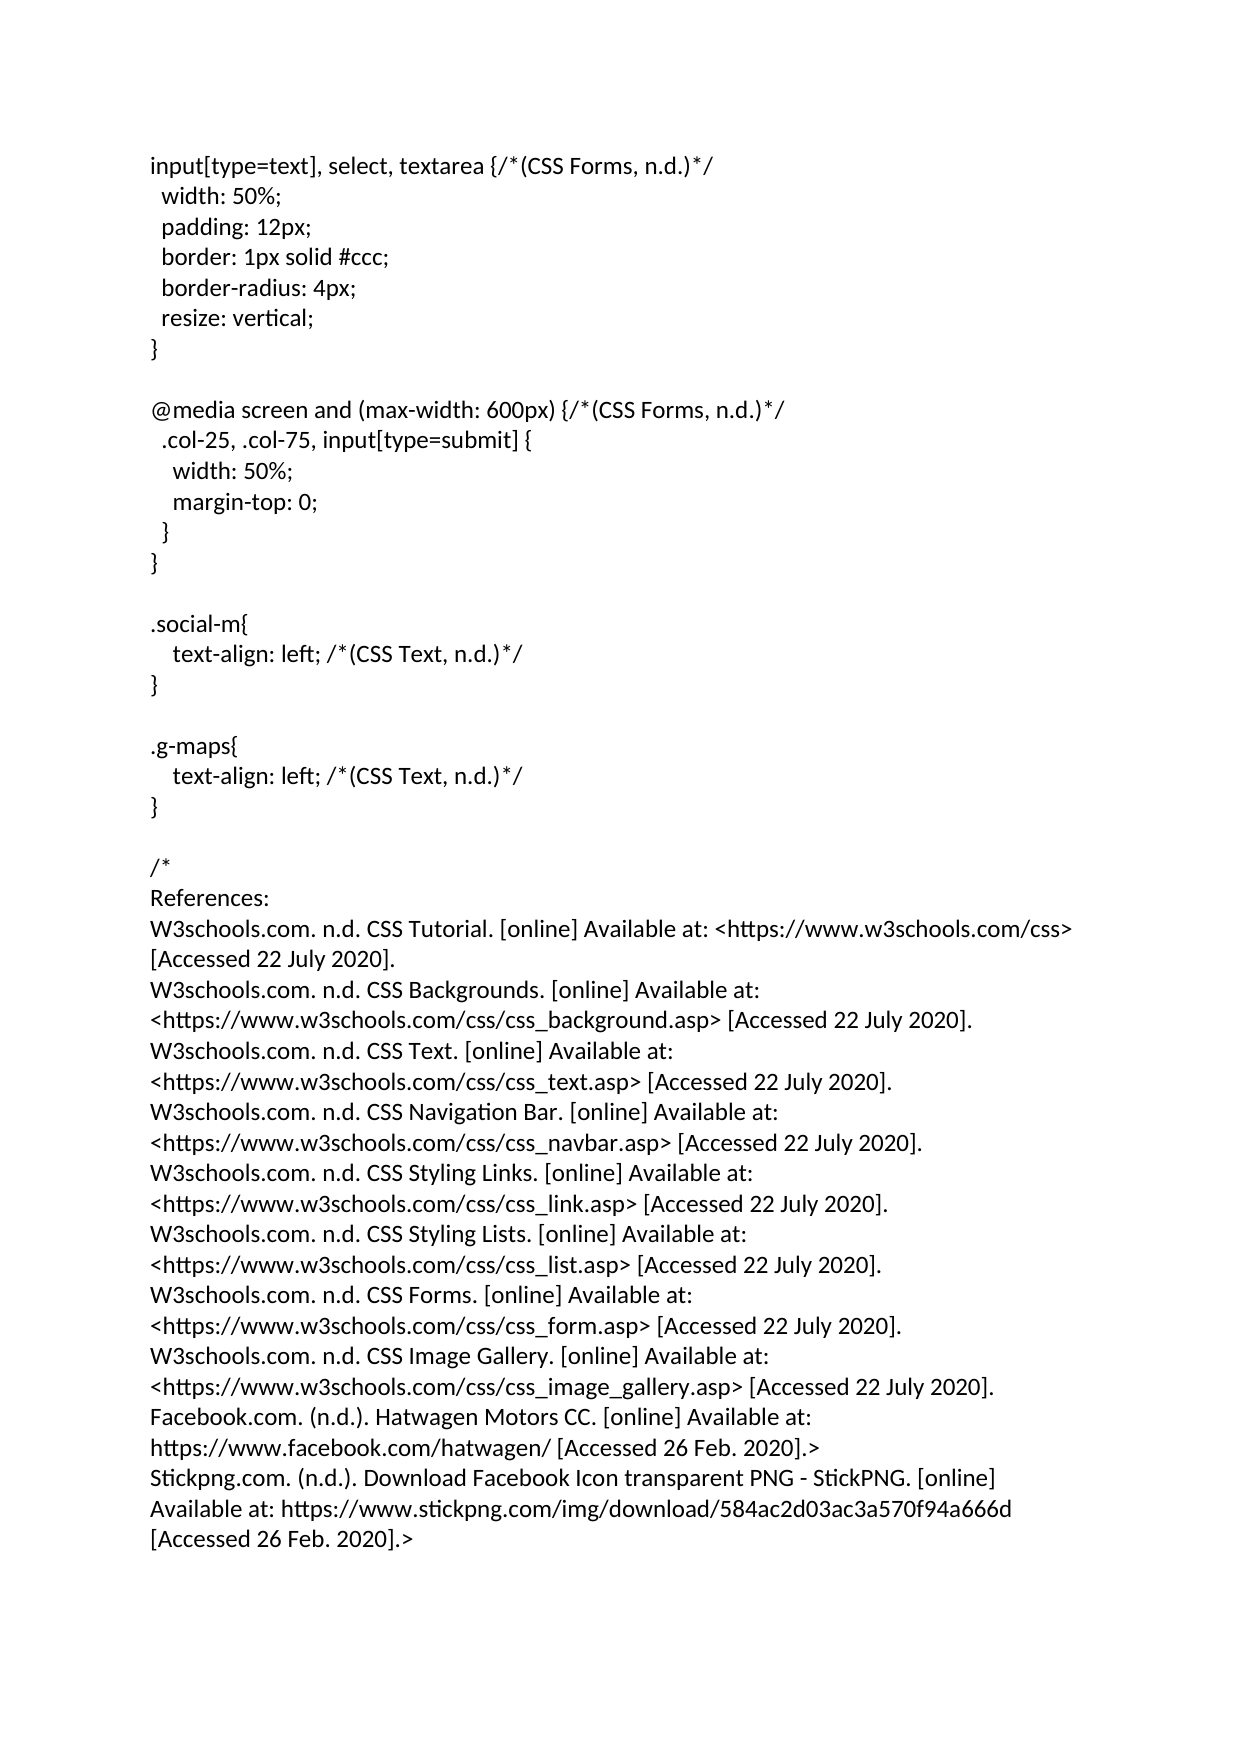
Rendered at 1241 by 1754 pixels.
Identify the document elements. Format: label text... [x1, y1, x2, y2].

text Stickpng.com. (n.d.). Download Facebook Icon transparent PNG - StickPNG. [online] Available at: https://www.stickpng.com/img/download/584ac2d03ac3a570f94a666d [Accessed 26 Feb. 2020].> [150, 1462, 1090, 1554]
text W3schools.com. n.d. CSS Image Gallery. [online] Available at: <https://www.w3schools.com/css/css_image_gallery.asp> [Accessed 22 July 2020]. [150, 1340, 1090, 1401]
text } [150, 547, 1090, 577]
text border: 1px solid #ccc; [150, 242, 1090, 272]
text margin-top: 0; [150, 486, 1090, 516]
text } [150, 333, 1090, 364]
text input[type=text], select, textarea {/*(CSS Forms, n.d.)*/ [150, 150, 1090, 181]
text W3schools.com. n.d. CSS Text. [online] Available at: <https://www.w3schools.com/css/css_text.asp> [Accessed 22 July 2020]. [150, 1035, 1090, 1096]
text text-align: left; /*(CSS Text, n.d.)*/ [150, 760, 1090, 791]
text text-align: left; /*(CSS Text, n.d.)*/ [150, 638, 1090, 669]
text W3schools.com. n.d. CSS Styling Links. [online] Available at: <https://www.w3schools.com/css/css_link.asp> [Accessed 22 July 2020]. [150, 1157, 1090, 1218]
text border-radius: 4px; [150, 272, 1090, 303]
text .social-m{ [150, 608, 1090, 638]
text @media screen and (max-width: 600px) {/*(CSS Forms, n.d.)*/ [150, 394, 1090, 425]
text padding: 12px; [150, 211, 1090, 242]
text } [150, 516, 1090, 547]
text /* [150, 852, 1090, 882]
text resize: vertical; [150, 303, 1090, 333]
text width: 50%; [150, 455, 1090, 486]
text References: [150, 882, 1090, 913]
text .col-25, .col-75, input[type=submit] { [150, 425, 1090, 455]
text W3schools.com. n.d. CSS Forms. [online] Available at: <https://www.w3schools.com/css/css_form.asp> [Accessed 22 July 2020]. [150, 1279, 1090, 1340]
text Facebook.com. (n.d.). Hatwagen Motors CC. [online] Available at: https://www.facebook.com/hatwagen/ [Accessed 26 Feb. 2020].> [150, 1401, 1090, 1462]
text } [150, 791, 1090, 821]
text width: 50%; [150, 181, 1090, 211]
text W3schools.com. n.d. CSS Tutorial. [online] Available at: <https://www.w3schools.com/css> [Accessed 22 July 2020]. [150, 913, 1090, 974]
text .g-maps{ [150, 730, 1090, 760]
text W3schools.com. n.d. CSS Backgrounds. [online] Available at: <https://www.w3schools.com/css/css_background.asp> [Accessed 22 July 2020]. [150, 974, 1090, 1035]
text W3schools.com. n.d. CSS Navigation Bar. [online] Available at: <https://www.w3schools.com/css/css_navbar.asp> [Accessed 22 July 2020]. [150, 1096, 1090, 1157]
text } [150, 669, 1090, 699]
text W3schools.com. n.d. CSS Styling Lists. [online] Available at: <https://www.w3schools.com/css/css_list.asp> [Accessed 22 July 2020]. [150, 1218, 1090, 1279]
